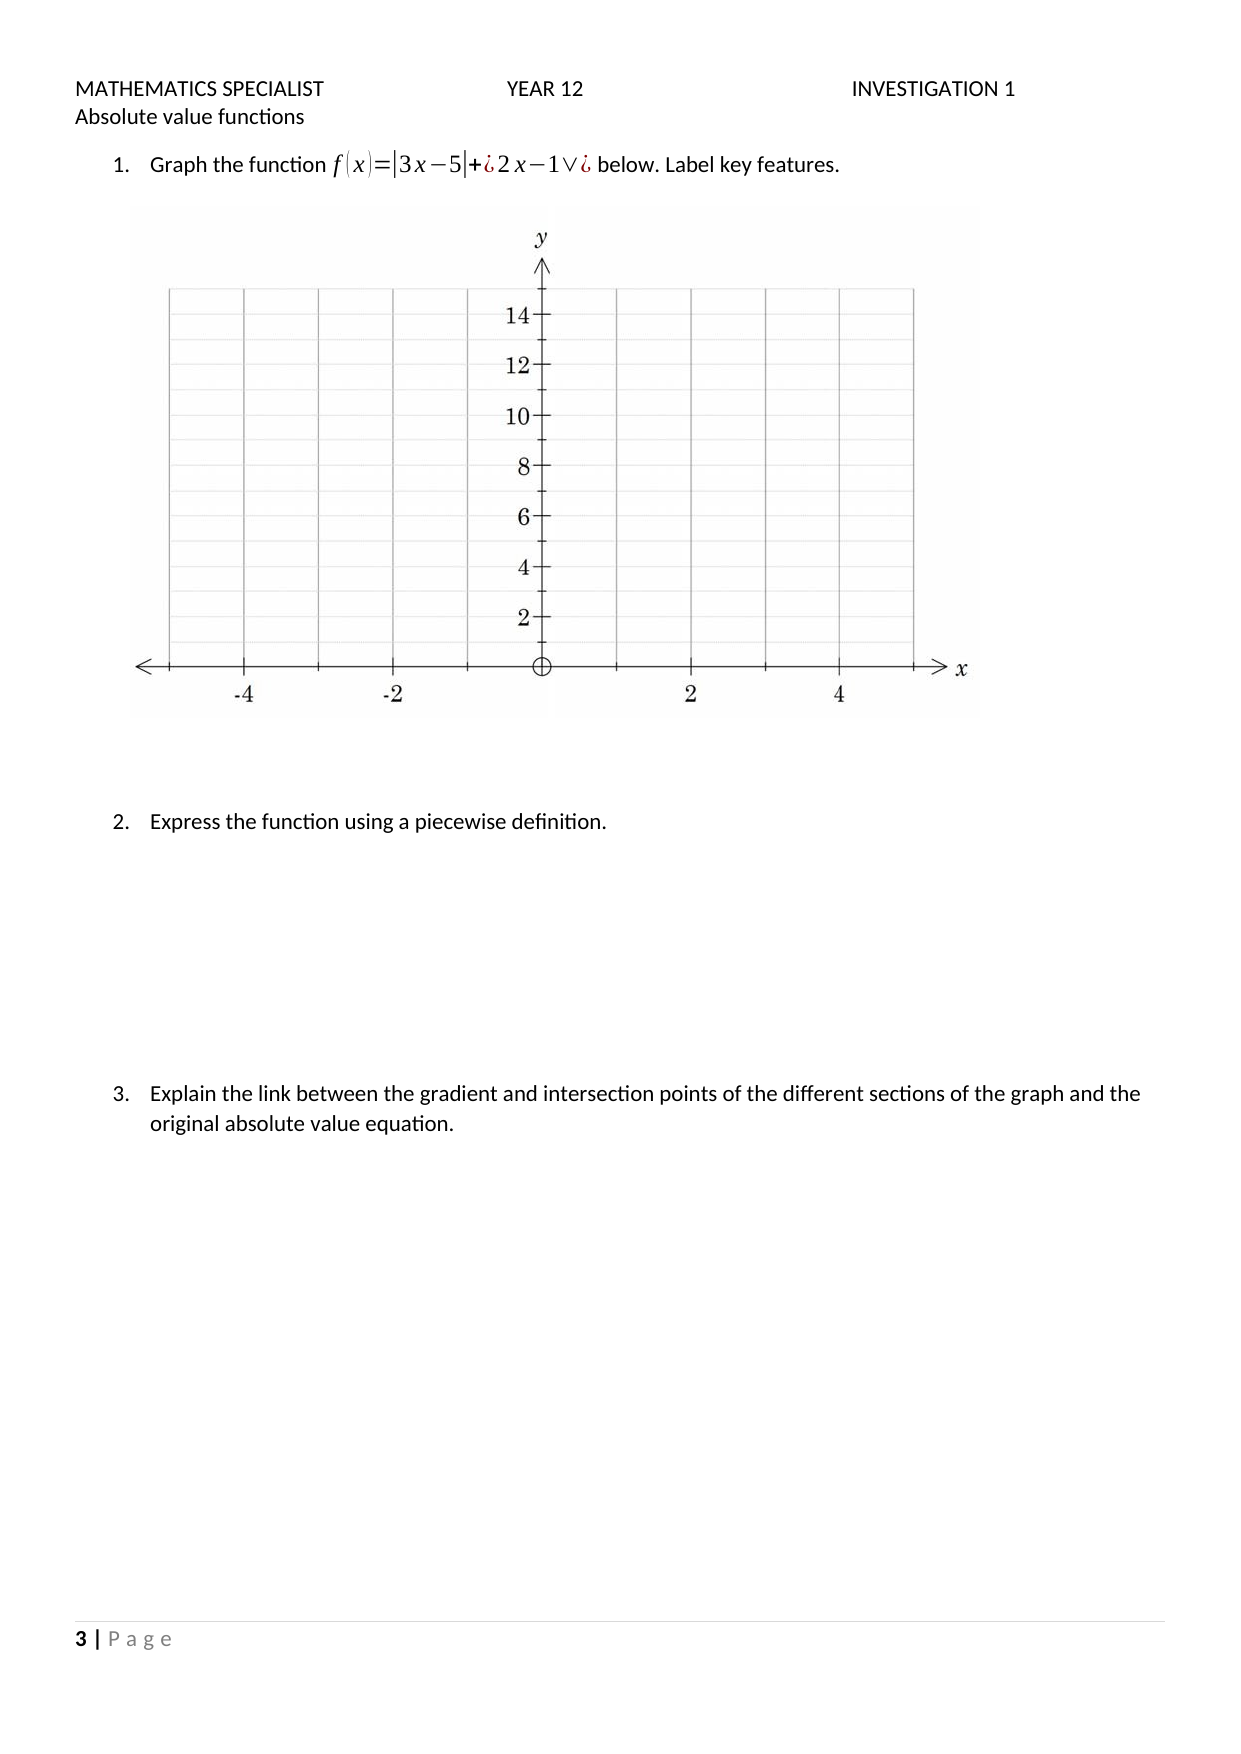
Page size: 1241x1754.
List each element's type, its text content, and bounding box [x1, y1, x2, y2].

list Graph the function below. Label key features. [112, 149, 1165, 179]
picture [129, 206, 981, 718]
text Absolute value functions [75, 102, 1165, 130]
list Explain the link between the gradient and intersection points of the different sections of the graph and the original absolute value equation. [112, 1079, 1165, 1138]
list Express the function using a piecewise definition. [112, 807, 1165, 836]
